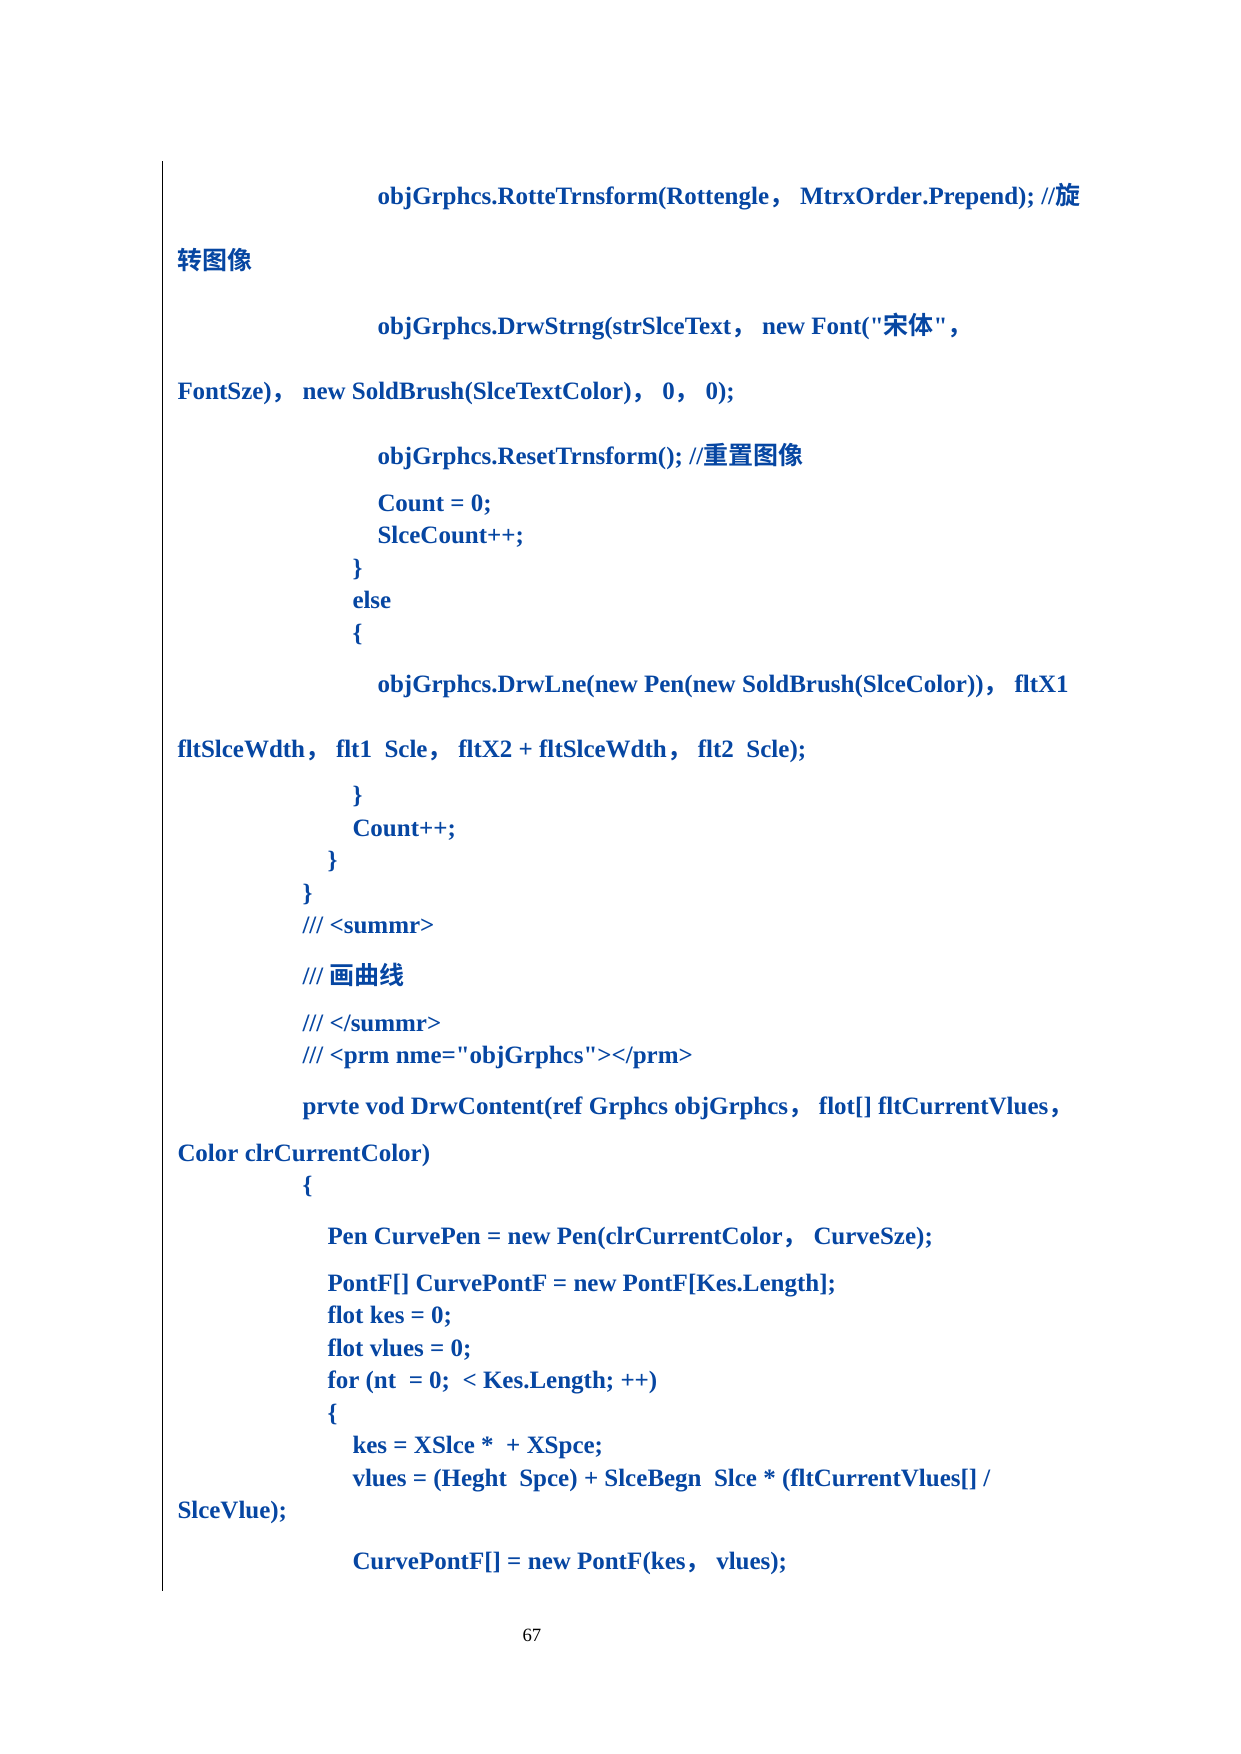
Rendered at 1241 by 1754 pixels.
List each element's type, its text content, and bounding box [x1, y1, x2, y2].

text objGrphcs.DrwLne(new Pen(new SoldBrush(SlceColor))， fltX1 fltSlceWdth， flt1 Scle， fltX2 + fltSlceWdth， flt2 Scle); [177, 649, 1093, 779]
text /// <summr> [177, 909, 1093, 941]
text objGrphcs.RotteTrnsform(Rottengle， MtrxOrder.Prepend); //旋转图像 [177, 161, 1093, 291]
text for (nt = 0; < Kes.Length; ++) [177, 1364, 1093, 1396]
text flot kes = 0; [177, 1299, 1093, 1331]
text Count = 0; [177, 486, 1093, 519]
text { [177, 1396, 1093, 1429]
text objGrphcs.DrwStrng(strSlceText， new Font("宋体"， FontSze)， new SoldBrush(SlceTextColor)， 0， 0); [177, 291, 1093, 421]
text /// </summr> [177, 1006, 1093, 1039]
text vlues = (Heght Spce) + SlceBegn Slce * (fltCurrentVlues[] / SlceVlue); [177, 1461, 1093, 1526]
text } [177, 779, 1093, 811]
text prvte vod DrwContent(ref Grphcs objGrphcs， flot[] fltCurrentVlues， Color clrCurrentColor) [177, 1071, 1093, 1169]
text objGrphcs.ResetTrnsform(); //重置图像 [177, 421, 1093, 486]
text PontF[] CurvePontF = new PontF[Kes.Length]; [177, 1266, 1093, 1299]
text } [177, 551, 1093, 584]
text /// <prm nme="objGrphcs"></prm> [177, 1039, 1093, 1071]
text SlceCount++; [177, 519, 1093, 551]
text else [177, 584, 1093, 616]
text } [177, 876, 1093, 909]
text Count++; [177, 811, 1093, 844]
text flot vlues = 0; [177, 1331, 1093, 1364]
text CurvePontF[] = new PontF(kes， vlues); [177, 1526, 1093, 1591]
text { [177, 616, 1093, 649]
text /// 画曲线 [177, 941, 1093, 1006]
text } [177, 844, 1093, 876]
text kes = XSlce * + XSpce; [177, 1429, 1093, 1461]
text { [177, 1169, 1093, 1201]
text Pen CurvePen = new Pen(clrCurrentColor， CurveSze); [177, 1201, 1093, 1266]
